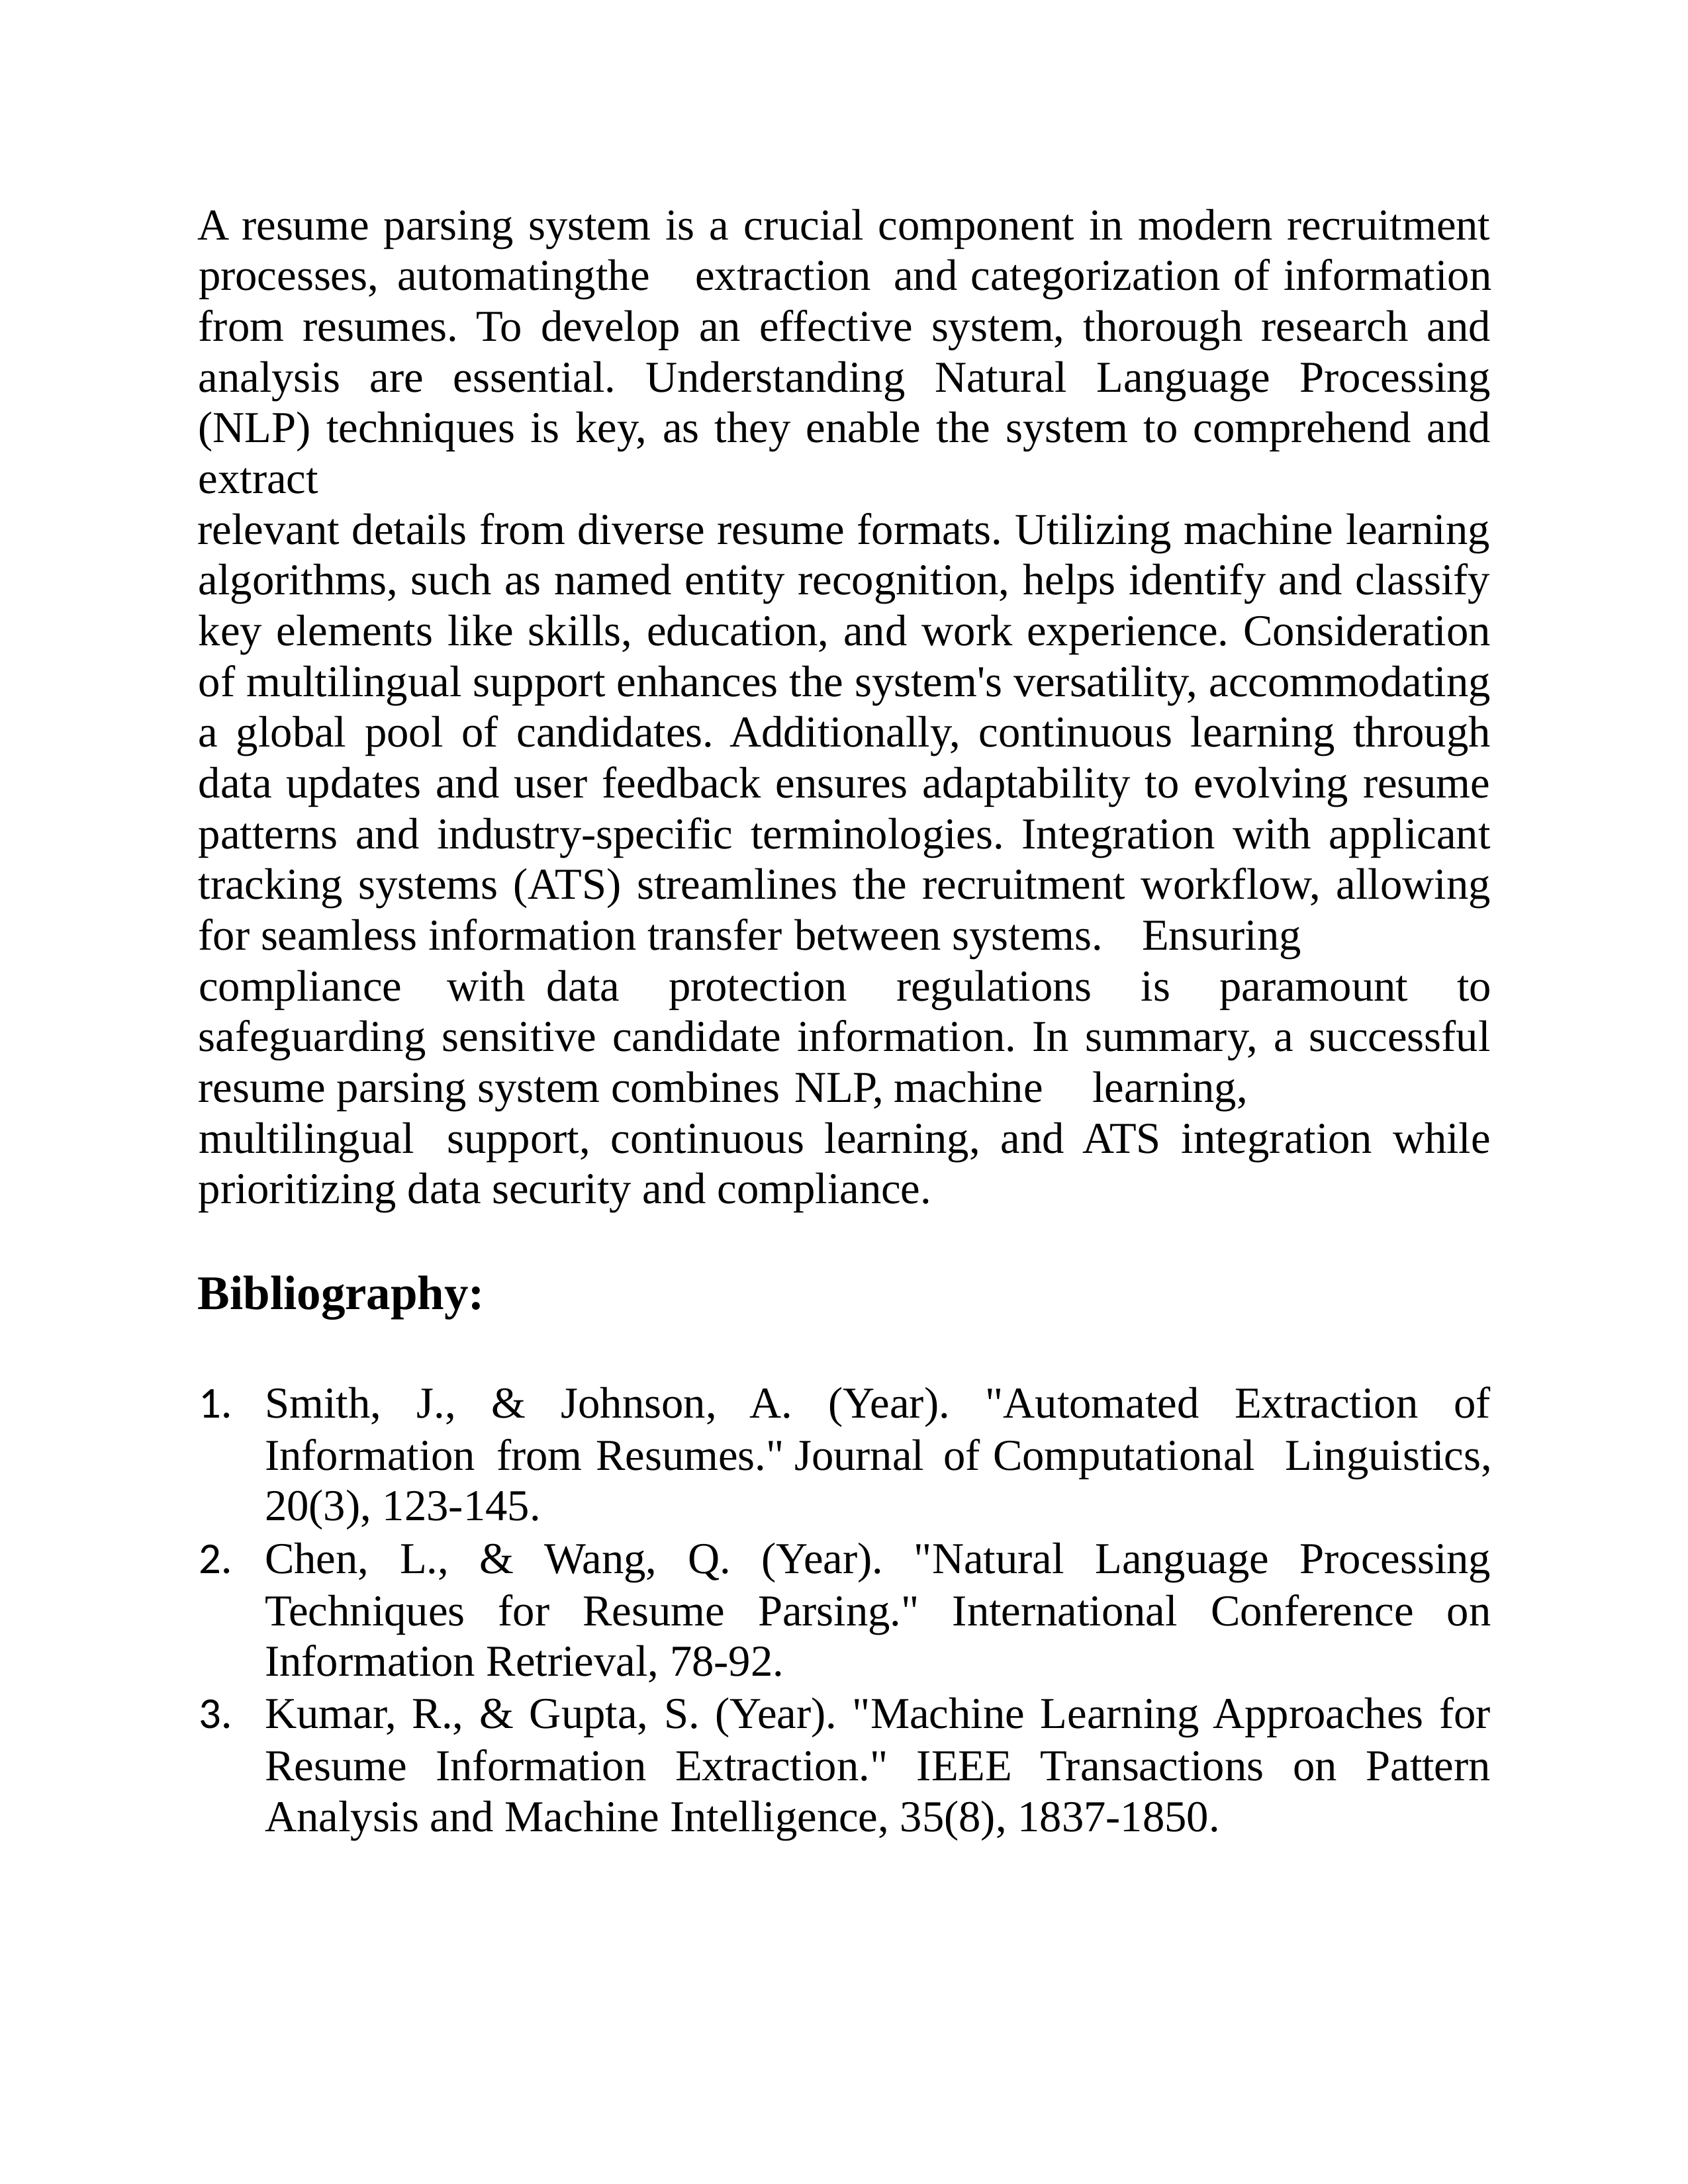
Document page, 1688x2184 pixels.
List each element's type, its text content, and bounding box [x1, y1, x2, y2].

list Chen, L., & Wang, Q. (Year). "Natural Language Processing Techniques for Resume Parsing." International Conference on Information Retrieval, 78-92. [199, 1530, 1493, 1686]
text Bibliography: [197, 1264, 1493, 1320]
text relevant details from diverse resume formats. Utilizing machine learning algorithms, such as named entity recognition, helps identify and classify key elements like skills, education, and work experience. Consideration of multilingual support enhances the system's versatility, accommodating a global pool of candidates. Additionally, continuous learning through data updates and user feedback ensures adaptability to evolving resume patterns and industry-specific terminologies. Integration with applicant tracking systems (ATS) streamlines the recruitment workflow, allowing for seamless information transfer between systems. Ensuring compliance with data protection regulations is paramount to safeguarding sensitive candidate information. In summary, a successful resume parsing system combines NLP, machine learning, multilingual support, continuous learning, and ATS integration while prioritizing data security and compliance. [197, 503, 1493, 1213]
list Kumar, R., & Gupta, S. (Year). "Machine Learning Approaches for Resume Information Extraction." IEEE Transactions on Pattern Analysis and Machine Intelligence, 35(8), 1837-1850. [199, 1686, 1493, 1841]
list Smith, J., & Johnson, A. (Year). "Automated Extraction of Information from Resumes." Journal of Computational Linguistics, 20(3), 123-145. [199, 1375, 1493, 1530]
text A resume parsing system is a crucial component in modern recruitment processes, automating the extraction and categorization of information from resumes. To develop an effective system, thorough research and analysis are essential. Understanding Natural Language Processing (NLP) techniques is key, as they enable the system to comprehend and extract [197, 199, 1493, 503]
